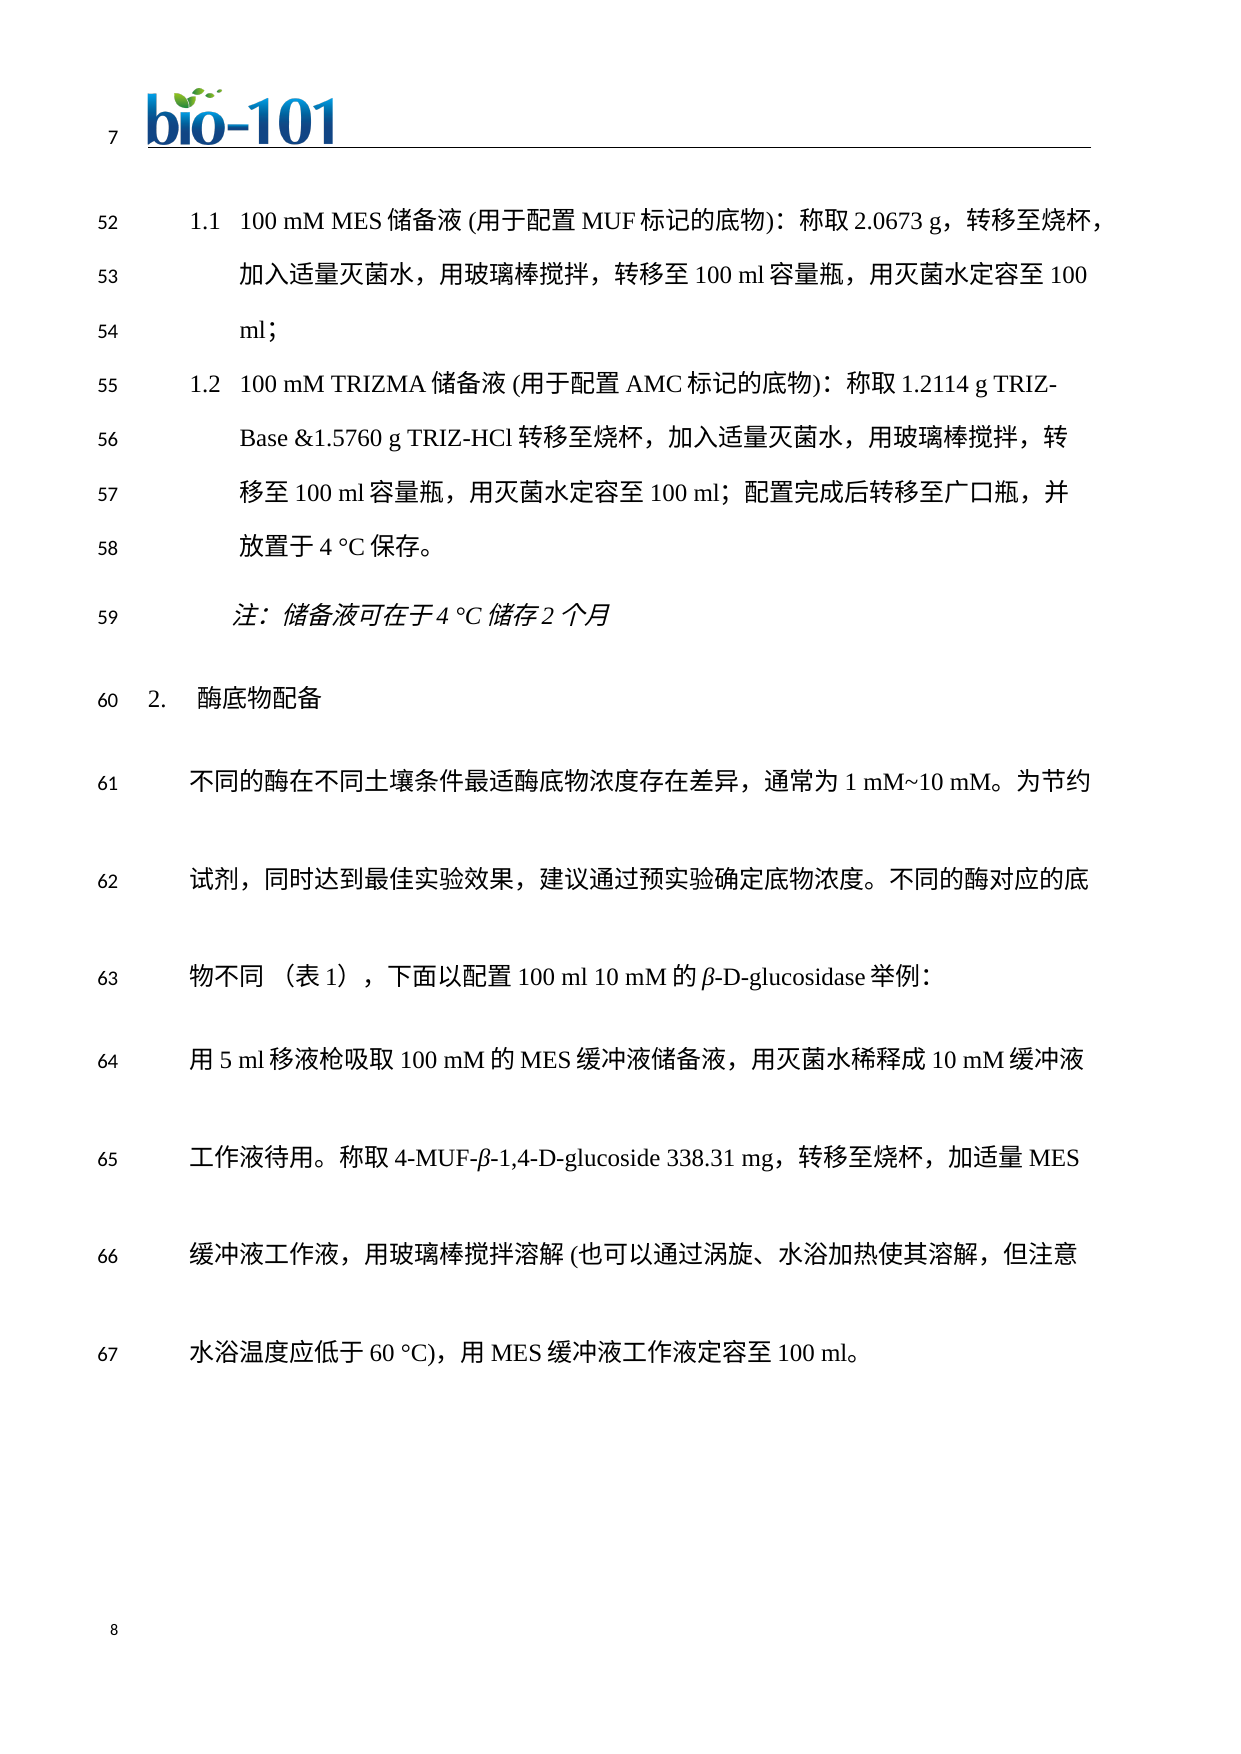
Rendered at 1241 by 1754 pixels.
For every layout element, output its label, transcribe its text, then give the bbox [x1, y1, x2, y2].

text 注：储备液可在于4 °C储存2个月 [231, 581, 1092, 646]
list 100 mM MES储备液 (用于配置MUF标记的底物)：称取2.0673 g，转移至烧杯，加入适量灭菌水，用玻璃棒搅拌，转移至100 ml容量瓶，用灭菌水定容至100 ml； [189, 200, 1092, 345]
text 不同的酶在不同土壤条件最适酶底物浓度存在差异，通常为1 mM~10 mM。为节约试剂，同时达到最佳实验效果，建议通过预实验确定底物浓度。不同的酶对应的底物不同 （表1），下面以配置100 ml 10 mM的β-D-glucosidase举例： [189, 747, 1092, 1007]
text 用5 ml移液枪吸取100 mM的MES缓冲液储备液，用灭菌水稀释成10 mM缓冲液工作液待用。称取4-MUF-β-1,4-D-glucoside 338.31 mg，转移至烧杯，加适量MES缓冲液工作液，用玻璃棒搅拌溶解 (也可以通过涡旋、水浴加热使其溶解，但注意水浴温度应低于60 °C)，用MES缓冲液工作液定容至100 ml。 [189, 1025, 1092, 1383]
list 酶底物配备 [148, 664, 1092, 729]
list 100 mM TRIZMA储备液 (用于配置AMC标记的底物)：称取1.2114 g TRIZ-Base &1.5760 g TRIZ-HCl 转移至烧杯，加入适量灭菌水，用玻璃棒搅拌，转移至100 ml容量瓶，用灭菌水定容至100 ml；配置完成后转移至广口瓶，并放置于4 °C保存。 [189, 363, 1092, 563]
picture [147, 88, 333, 145]
